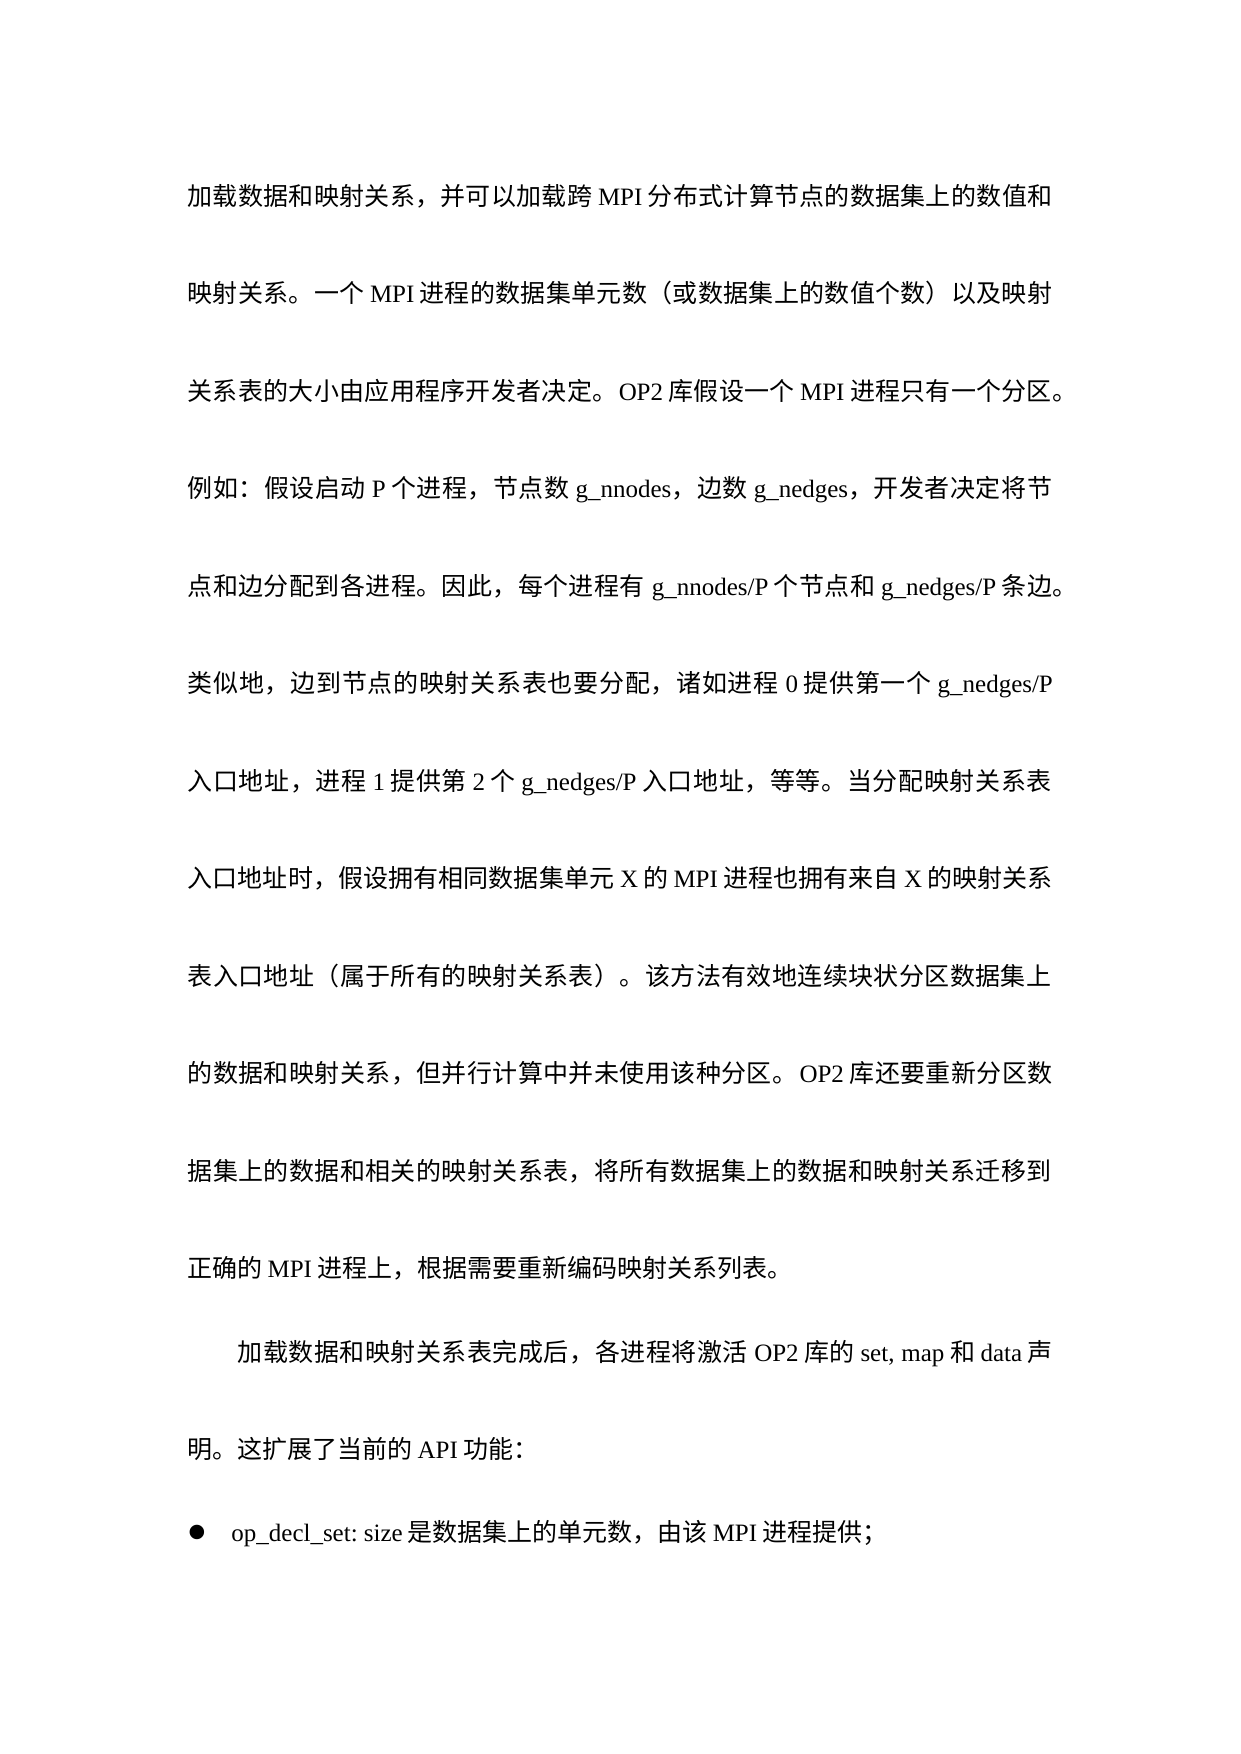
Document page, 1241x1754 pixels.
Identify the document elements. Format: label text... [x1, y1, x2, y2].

text 加载数据和映射关系表完成后，各进程将激活OP2库的set, map和data声明。这扩展了当前的API功能： [187, 1318, 1053, 1480]
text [187, 162, 1053, 1299]
list op_decl_set: size是数据集上的单元数，由该MPI进程提供； [187, 1498, 1053, 1563]
